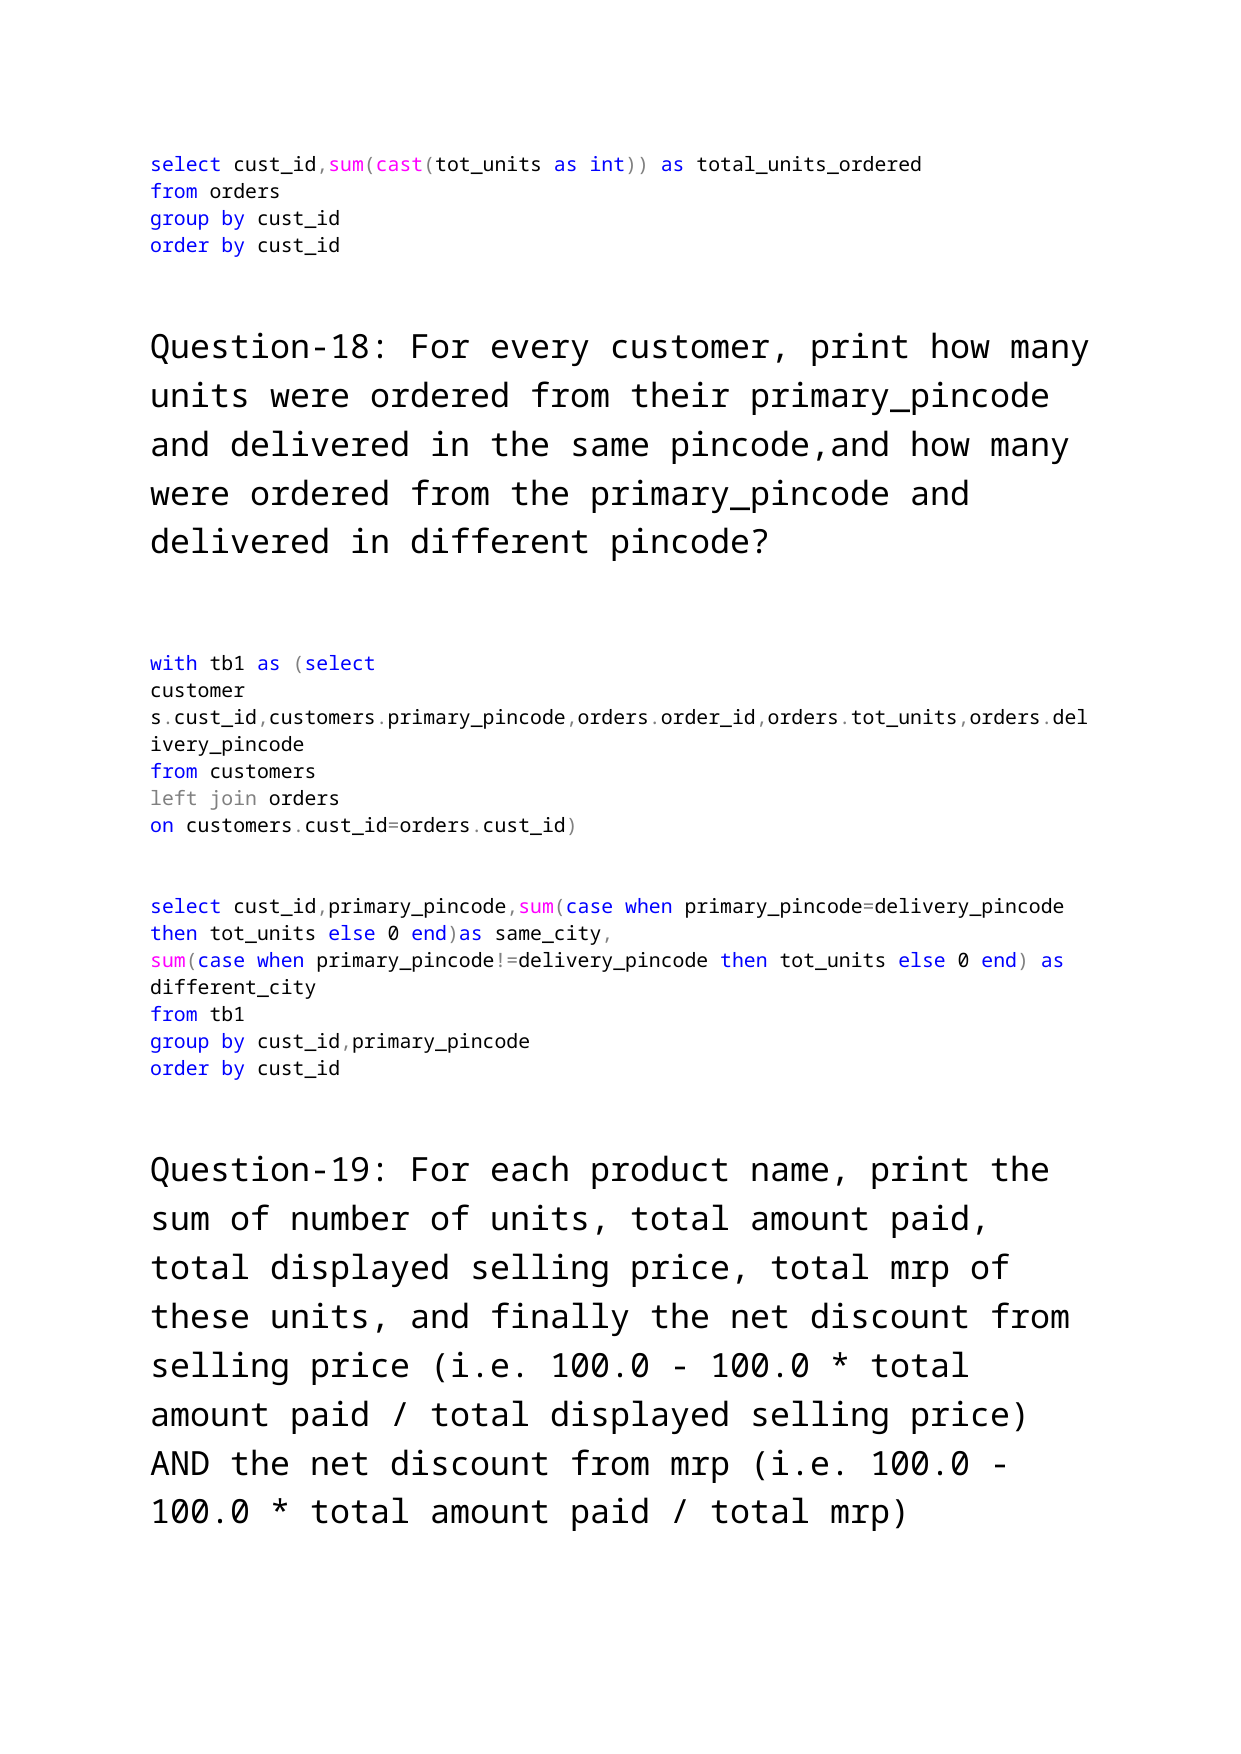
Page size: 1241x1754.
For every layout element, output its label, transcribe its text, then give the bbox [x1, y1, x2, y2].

text select cust_id,sum(cast(tot_units as int)) as total_units_ordered [150, 150, 1090, 177]
text left join orders [150, 784, 1090, 811]
text sum(case when primary_pincode!=delivery_pincode then tot_units else 0 end) as different_city [150, 946, 1090, 1000]
text from customers [150, 757, 1090, 784]
text from tb1 [150, 1000, 1090, 1027]
text Question-18: For every customer, print how many units were ordered from their primary_pincode and delivered in the same pincode,and how many were ordered from the primary_pincode and delivered in different pincode? [150, 322, 1090, 564]
text order by cust_id [150, 1054, 1090, 1081]
text order by cust_id [150, 231, 1090, 258]
text with tb1 as (select customers.cust_id,customers.primary_pincode,orders.order_id,orders.tot_units,orders.delivery_pincode [150, 649, 1090, 757]
text group by cust_id [150, 204, 1090, 231]
text on customers.cust_id=orders.cust_id) [150, 811, 1090, 838]
text Question-19: For each product name, print the sum of number of units, total amount paid, total displayed selling price, total mrp of these units, and finally the net discount from selling price (i.e. 100.0 - 100.0 * total amount paid / total displayed selling price) AND the net discount from mrp (i.e. 100.0 - 100.0 * total amount paid / total mrp) [150, 1146, 1090, 1534]
text group by cust_id,primary_pincode [150, 1027, 1090, 1054]
text select cust_id,primary_pincode,sum(case when primary_pincode=delivery_pincode then tot_units else 0 end)as same_city, [150, 892, 1090, 946]
text from orders [150, 177, 1090, 204]
